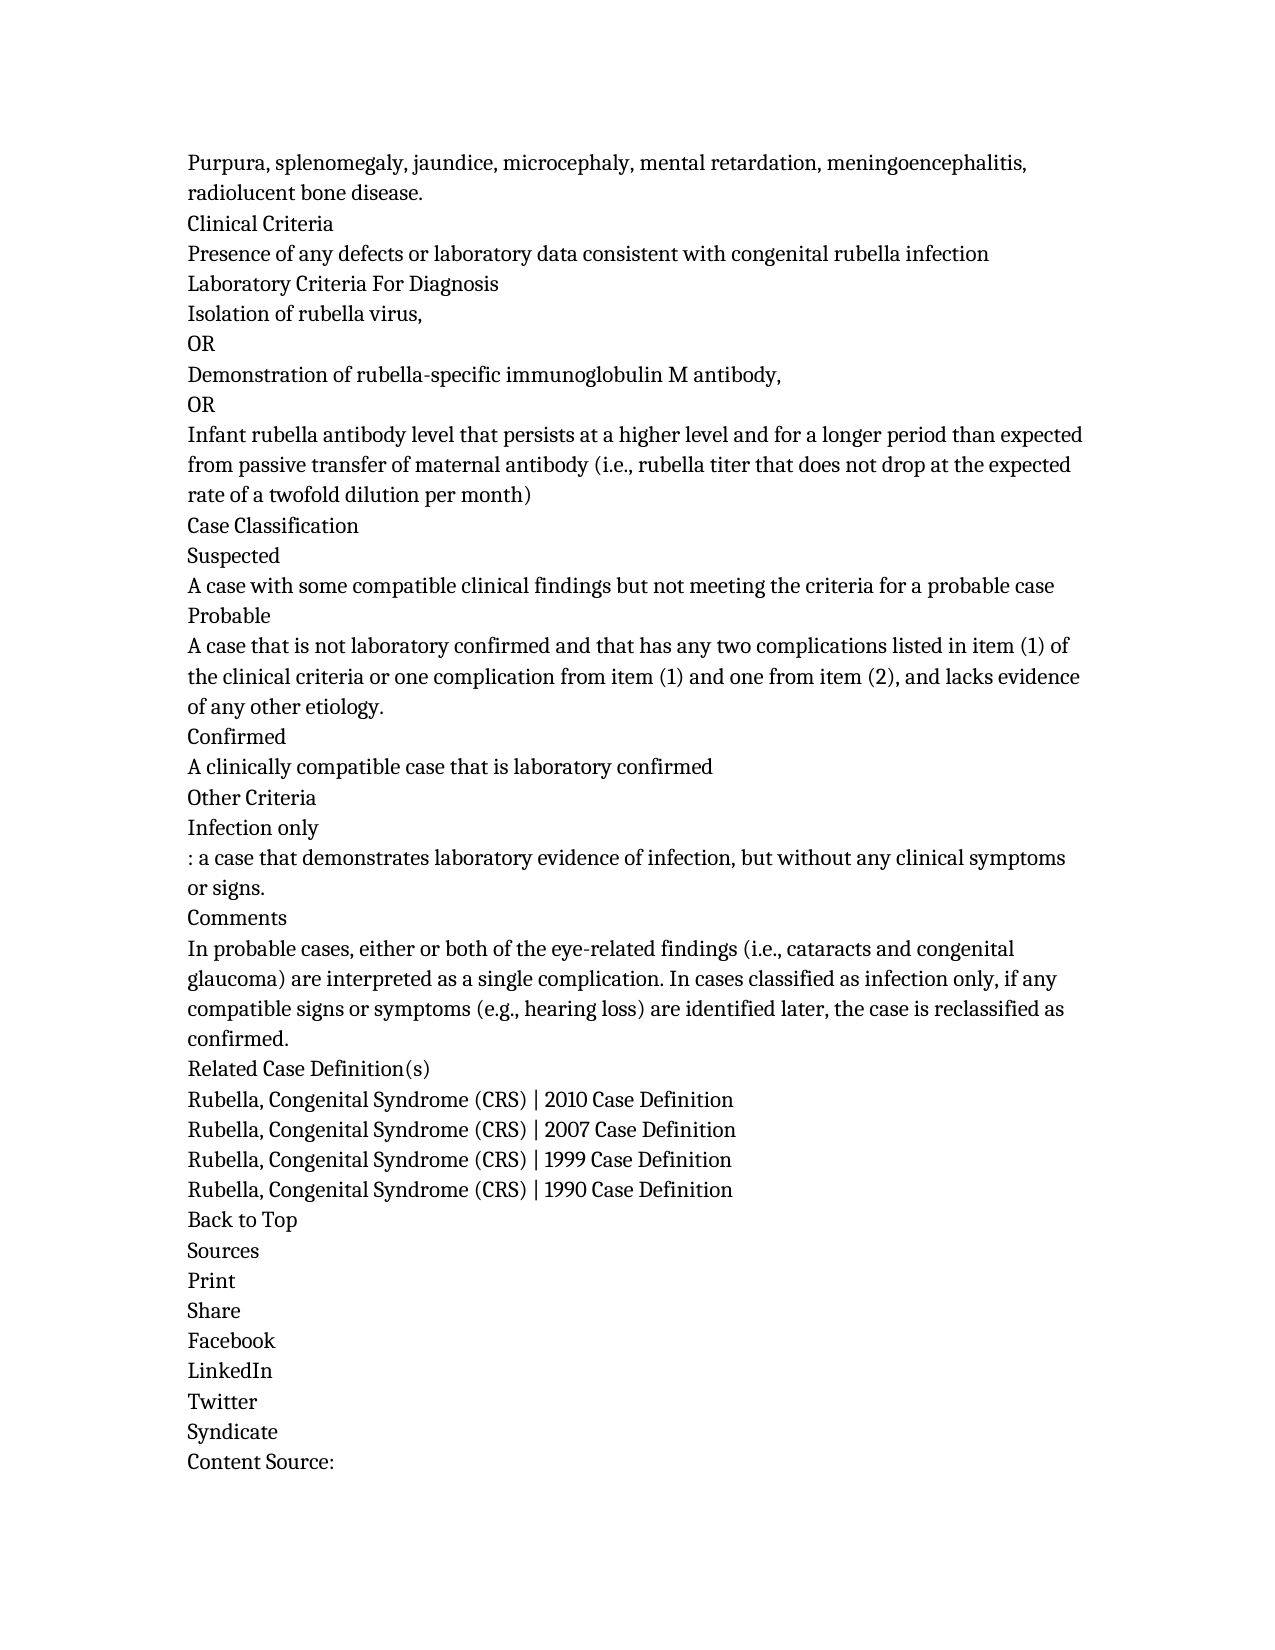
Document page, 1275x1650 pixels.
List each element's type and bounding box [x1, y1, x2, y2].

text [187, 150, 1087, 1475]
